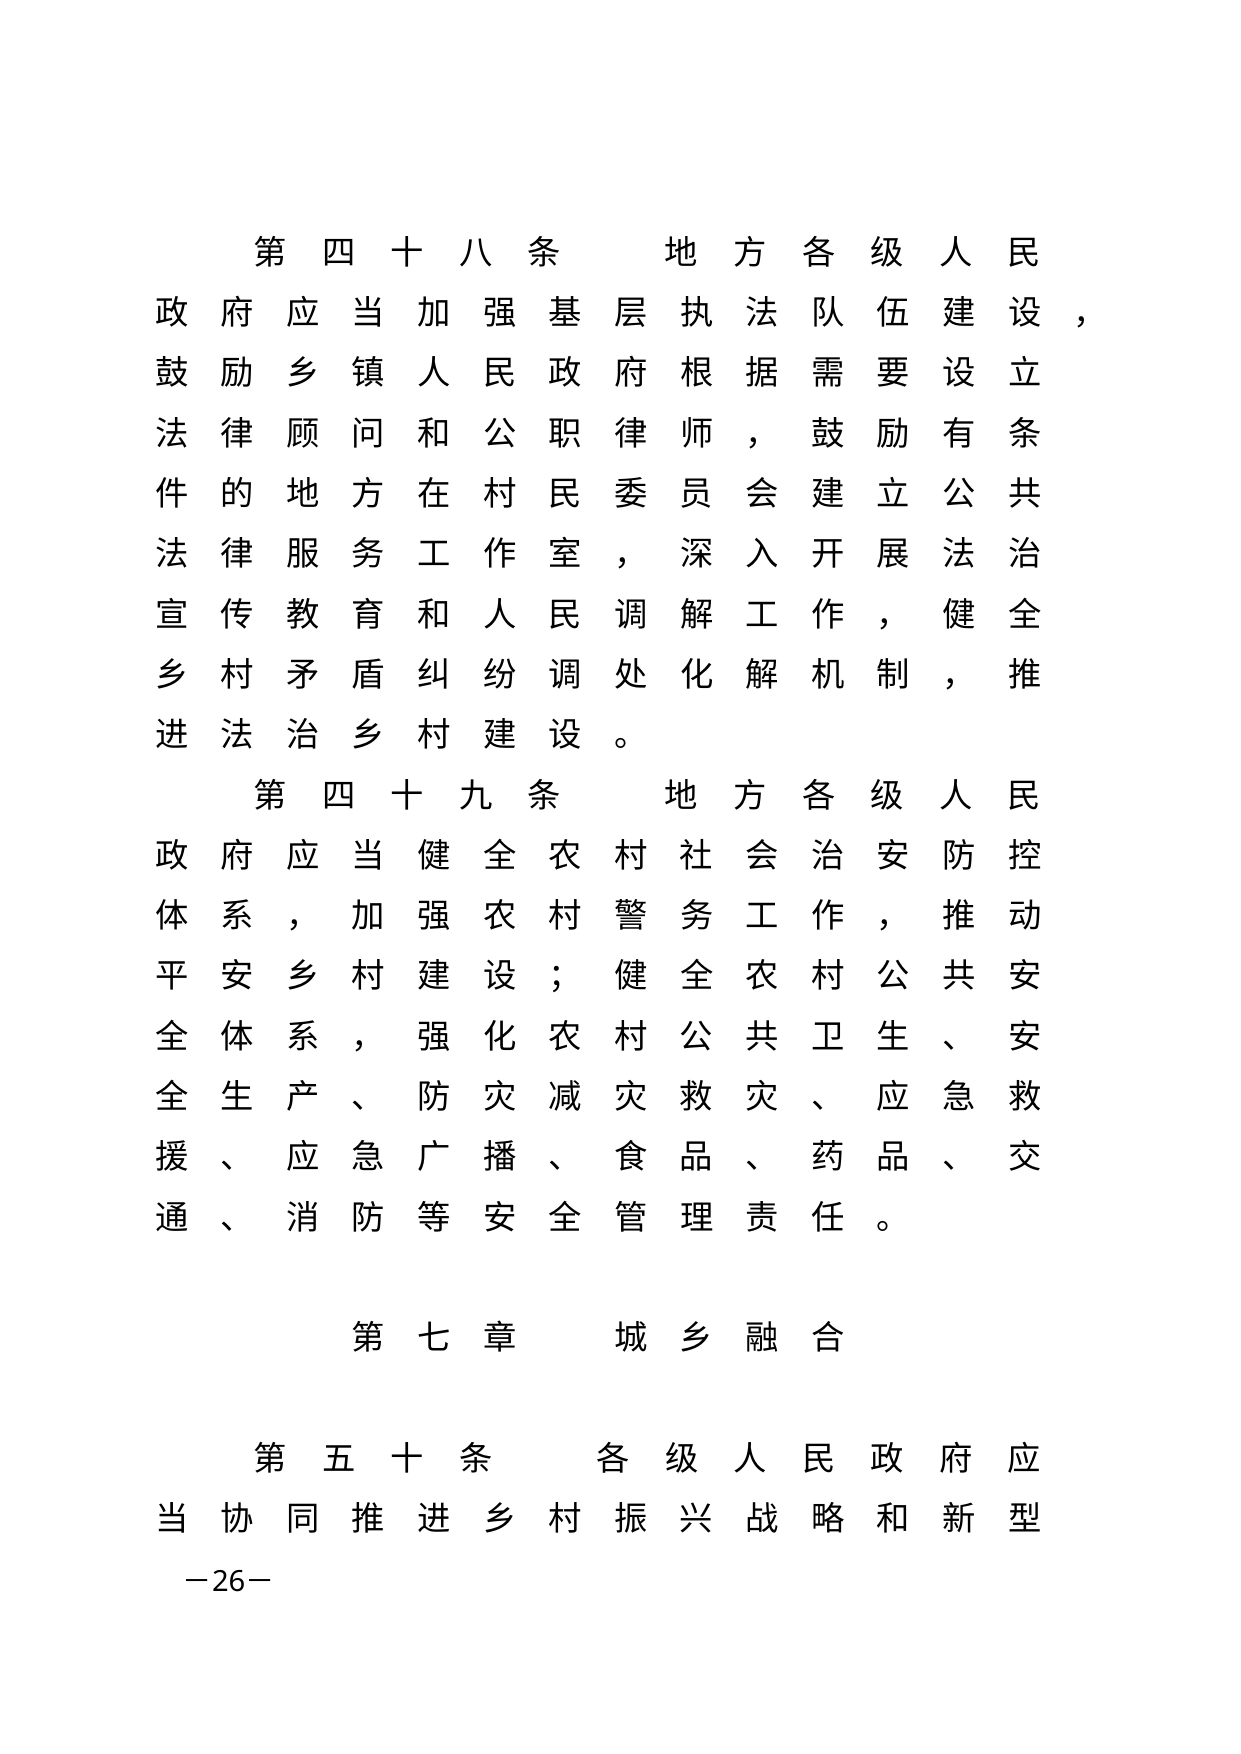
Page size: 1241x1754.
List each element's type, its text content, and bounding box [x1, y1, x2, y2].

text 第七章 城乡融合 [155, 1305, 1073, 1365]
text 第四十八条 地方各级人民政府应当加强基层执法队伍建设，鼓励乡镇人民政府根据需要设立法律顾问和公职律师，鼓励有条件的地方在村民委员会建立公共法律服务工作室，深入开展法治宣传教育和人民调解工作，健全乡村矛盾纠纷调处化解机制，推进法治乡村建设。 [155, 219, 1073, 762]
text 第四十九条 地方各级人民政府应当健全农村社会治安防控体系，加强农村警务工作，推动平安乡村建设；健全农村公共安全体系，强化农村公共卫生、安全生产、防灾减灾救灾、应急救援、应急广播、食品、药品、交通、消防等安全管理责任。 [155, 762, 1073, 1245]
